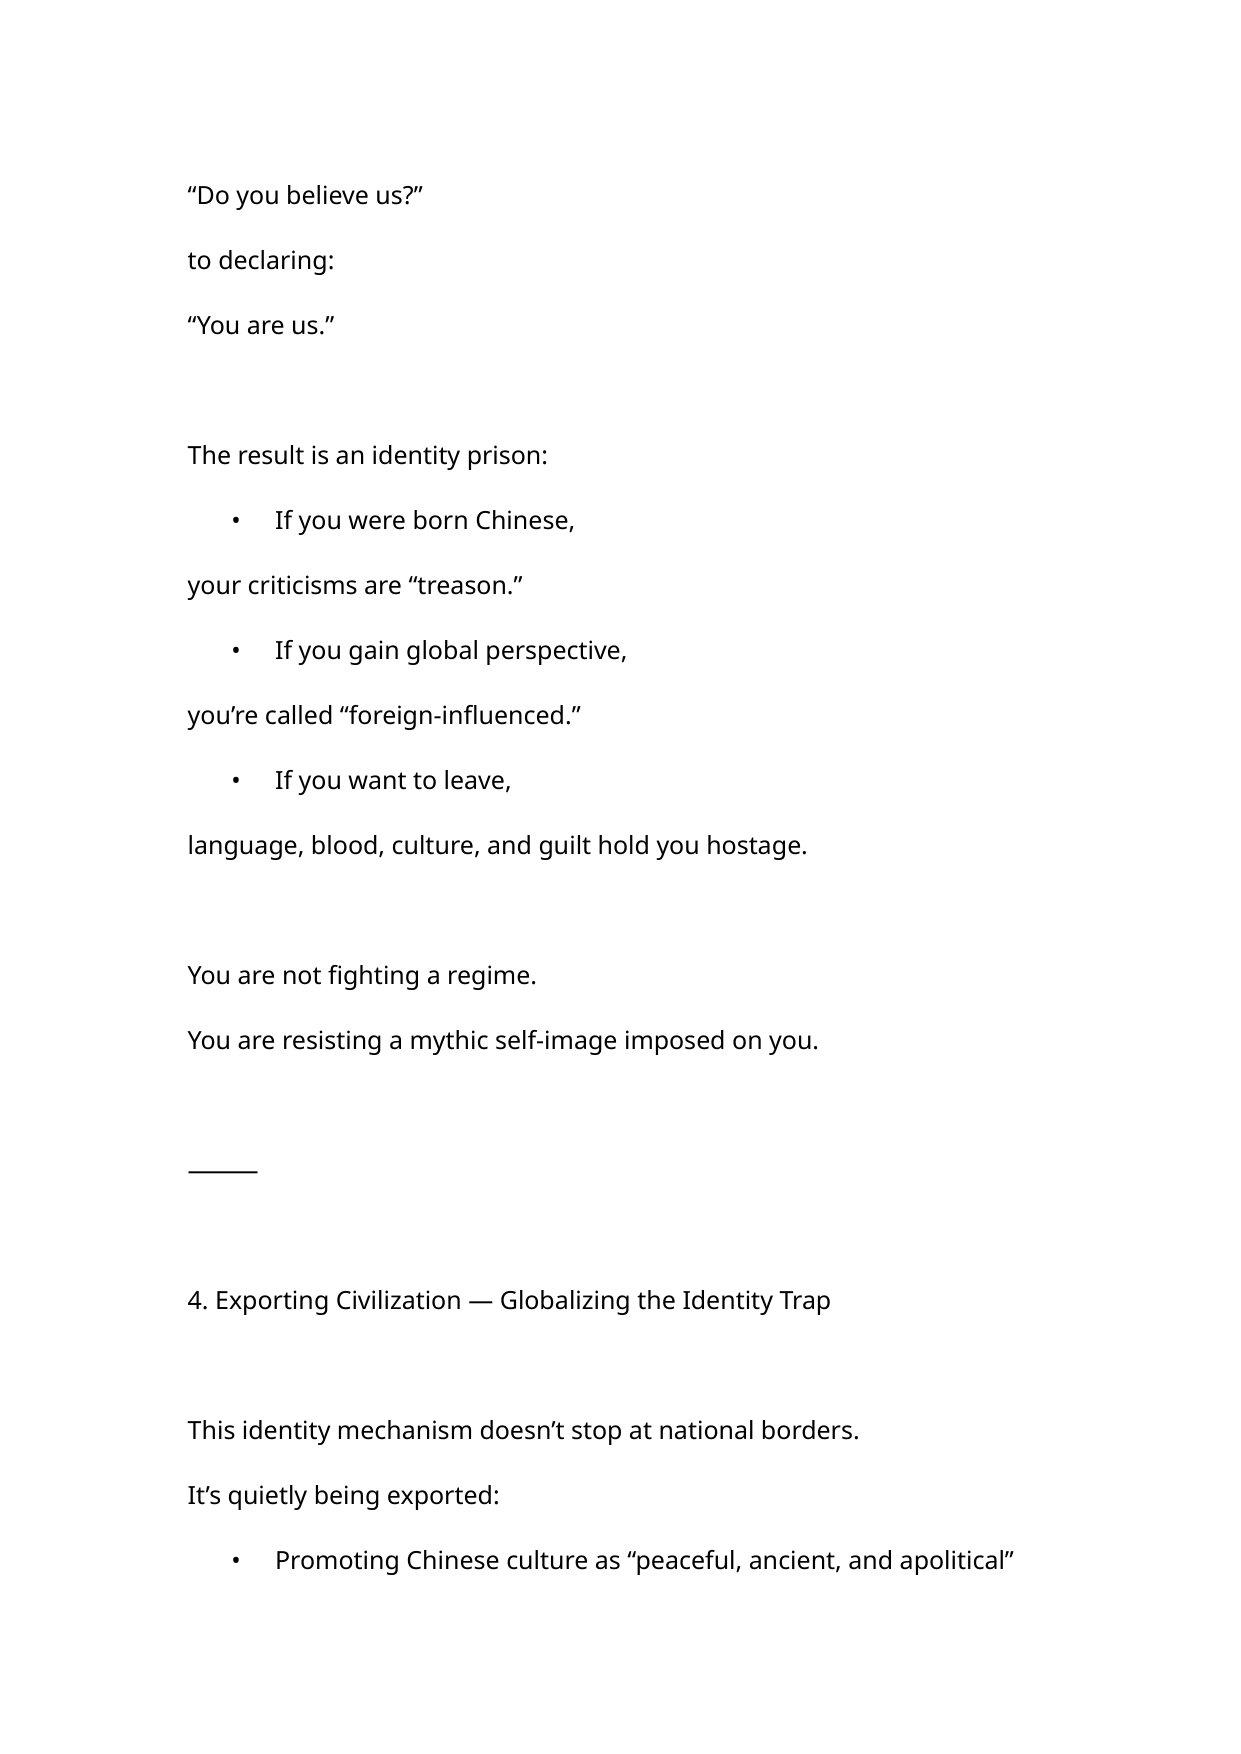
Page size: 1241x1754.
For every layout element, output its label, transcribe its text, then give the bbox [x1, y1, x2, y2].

text “You are us.” [187, 292, 1053, 357]
text You are not fighting a regime. [187, 942, 1053, 1007]
text • If you were born Chinese, [187, 487, 1053, 552]
text This identity mechanism doesn’t stop at national borders. [187, 1397, 1053, 1462]
text language, blood, culture, and guilt hold you hostage. [187, 812, 1053, 877]
text You are resisting a mythic self-image imposed on you. [187, 1007, 1053, 1072]
text • If you want to leave, [187, 747, 1053, 812]
text “Do you believe us?” [187, 162, 1053, 227]
text The result is an identity prison: [187, 422, 1053, 487]
text your criticisms are “treason.” [187, 552, 1053, 617]
text to declaring: [187, 227, 1053, 292]
text 4. Exporting Civilization — Globalizing the Identity Trap [187, 1267, 1053, 1332]
text you’re called “foreign-influenced.” [187, 682, 1053, 747]
text ⸻ [187, 1137, 1053, 1202]
text • If you gain global perspective, [187, 617, 1053, 682]
text • Promoting Chinese culture as “peaceful, ancient, and apolitical” [187, 1527, 1053, 1592]
text It’s quietly being exported: [187, 1462, 1053, 1527]
